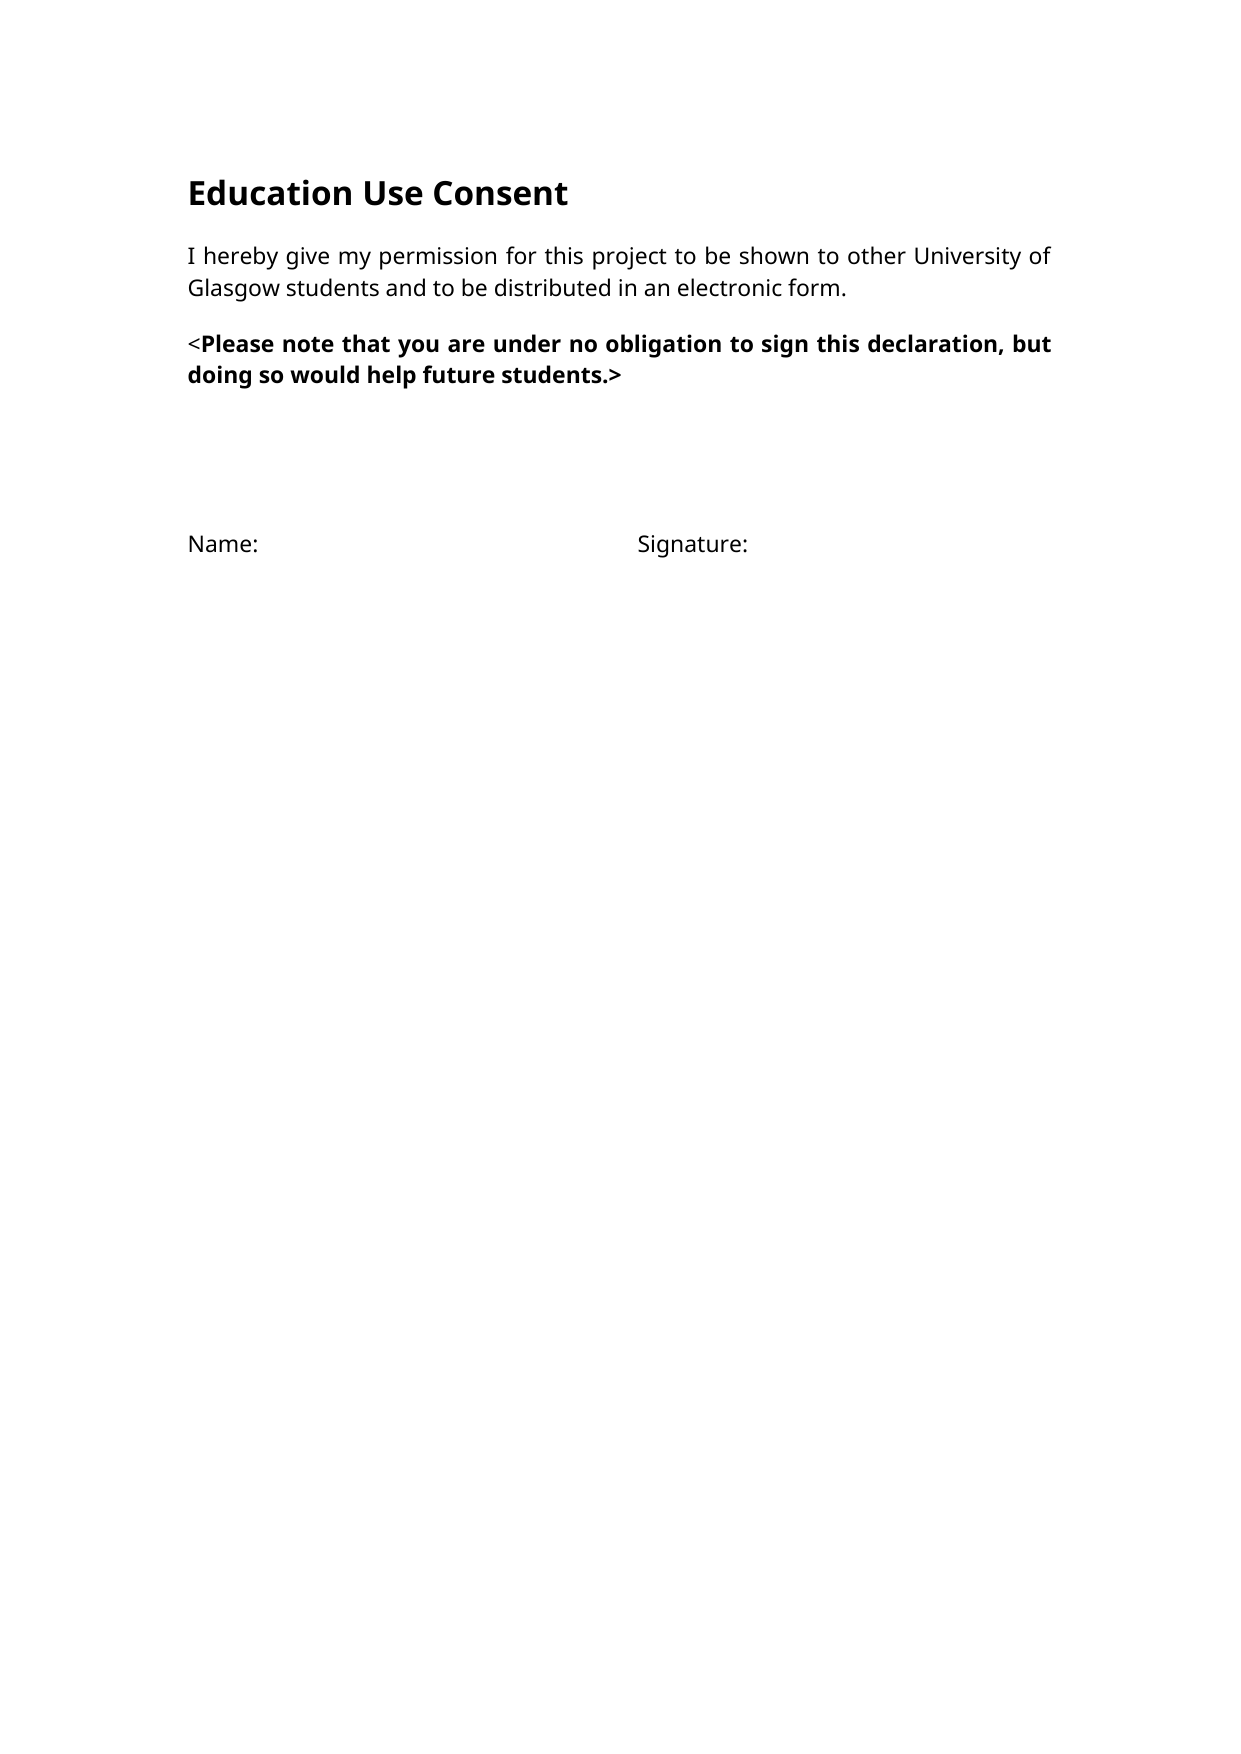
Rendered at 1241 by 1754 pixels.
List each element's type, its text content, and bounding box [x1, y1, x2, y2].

text I hereby give my permission for this project to be shown to other University of Glasgow students and to be distributed in an electronic form. [187, 240, 1053, 303]
text Name: Signature: [187, 528, 1053, 559]
subtitle Education Use Consent [187, 170, 1053, 215]
text <Please note that you are under no obligation to sign this declaration, but doing so would help future students.> [187, 328, 1053, 390]
